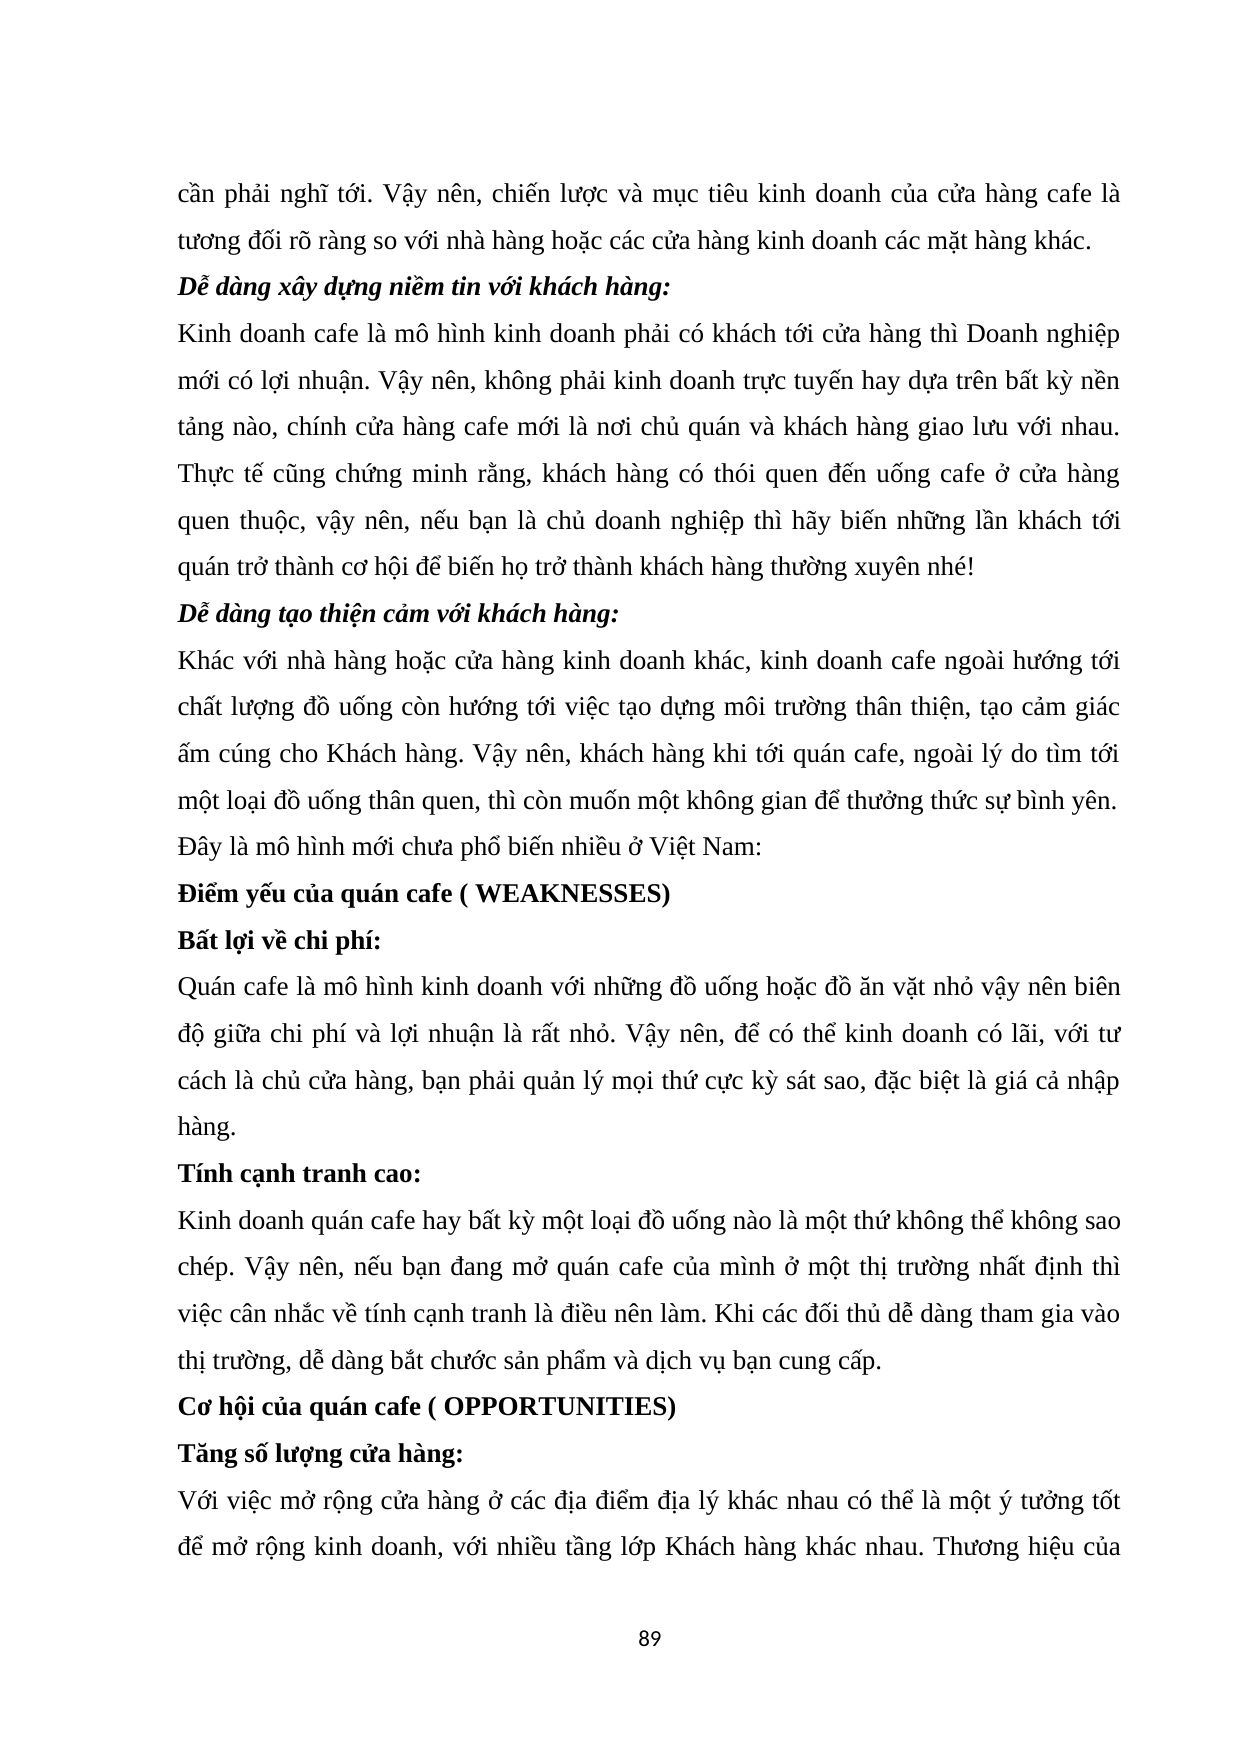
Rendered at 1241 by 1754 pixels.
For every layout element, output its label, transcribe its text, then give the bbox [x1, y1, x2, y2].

text Dễ dàng tạo thiện cảm với khách hàng: [177, 597, 1122, 628]
text Điểm yếu của quán cafe ( WEAKNESSES) [177, 877, 1122, 908]
text Tăng số lượng cửa hàng: [177, 1437, 1122, 1468]
text Tính cạnh tranh cao: [177, 1157, 1122, 1188]
text Kinh doanh cafe là mô hình kinh doanh phải có khách tới cửa hàng thì Doanh nghiệp mới có lợi nhuận. Vậy nên, không phải kinh doanh trực tuyến hay dựa trên bất kỳ nền tảng nào, chính cửa hàng cafe mới là nơi chủ quán và khách hàng giao lưu với nhau. Thực tế cũng chứng minh rằng, khách hàng có thói quen đến uống cafe ở cửa hàng quen thuộc, vậy nên, nếu bạn là chủ doanh nghiệp thì hãy biến những lần khách tới quán trở thành cơ hội để biến họ trở thành khách hàng thường xuyên nhé! [177, 317, 1122, 582]
text Cơ hội của quán cafe ( OPPORTUNITIES) [177, 1391, 1122, 1422]
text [177, 1484, 1122, 1562]
text Quán cafe là mô hình kinh doanh với những đồ uống hoặc đồ ăn vặt nhỏ vậy nên biên độ giữa chi phí và lợi nhuận là rất nhỏ. Vậy nên, để có thể kinh doanh có lãi, với tư cách là chủ cửa hàng, bạn phải quản lý mọi thứ cực kỳ sát sao, đặc biệt là giá cả nhập hàng. [177, 971, 1122, 1142]
text Dễ dàng xây dựng niềm tin với khách hàng: [177, 271, 1122, 302]
text Khác với nhà hàng hoặc cửa hàng kinh doanh khác, kinh doanh cafe ngoài hướng tới chất lượng đồ uống còn hướng tới việc tạo dựng môi trường thân thiện, tạo cảm giác ấm cúng cho Khách hàng. Vậy nên, khách hàng khi tới quán cafe, ngoài lý do tìm tới một loại đồ uống thân quen, thì còn muốn một không gian để thưởng thức sự bình yên. [177, 644, 1122, 815]
text Kinh doanh quán cafe hay bất kỳ một loại đồ uống nào là một thứ không thể không sao chép. Vậy nên, nếu bạn đang mở quán cafe của mình ở một thị trường nhất định thì việc cân nhắc về tính cạnh tranh là điều nên làm. Khi các đối thủ dễ dàng tham gia vào thị trường, dễ dàng bắt chước sản phẩm và dịch vụ bạn cung cấp. [177, 1204, 1122, 1375]
text Bất lợi về chi phí: [177, 924, 1122, 955]
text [177, 177, 1122, 255]
text Đây là mô hình mới chưa phổ biến nhiều ở Việt Nam: [177, 831, 1122, 862]
